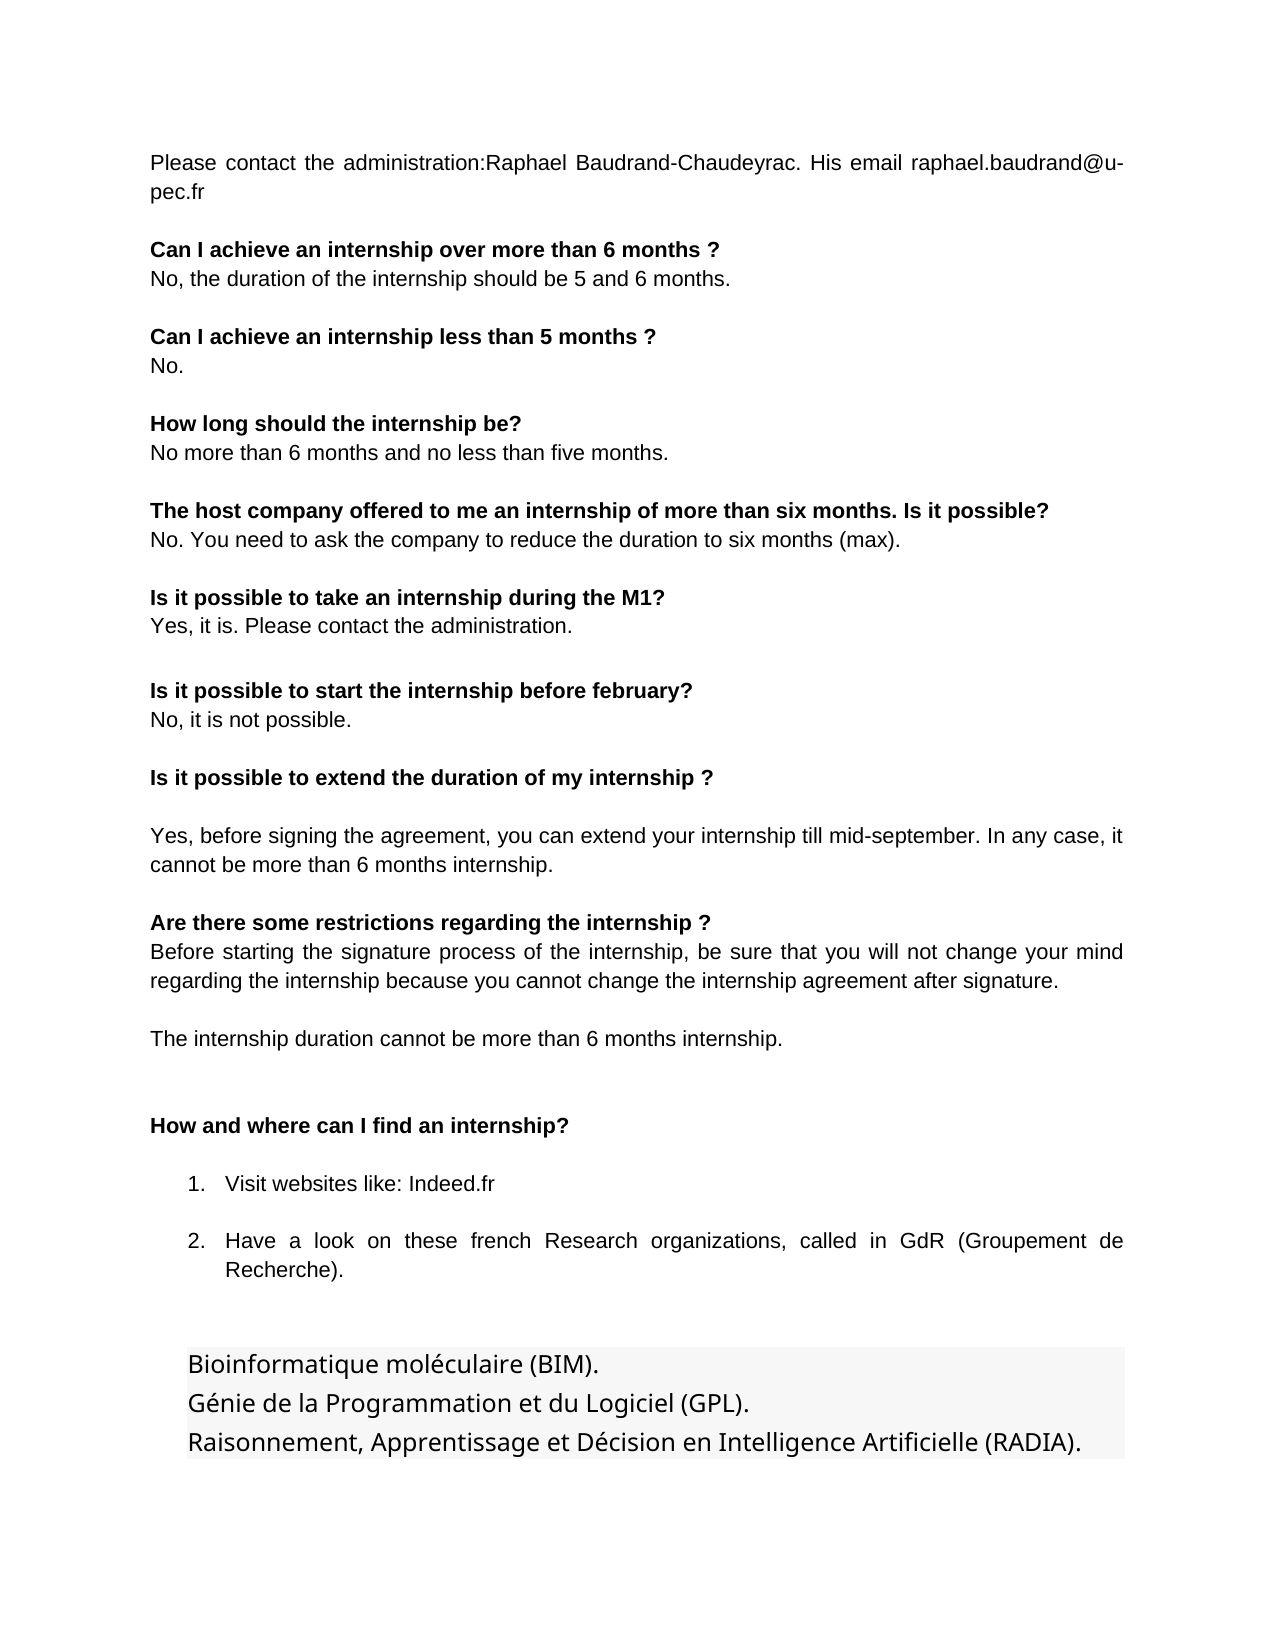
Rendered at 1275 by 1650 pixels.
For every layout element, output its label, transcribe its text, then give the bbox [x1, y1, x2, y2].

text Please contact the administration:Raphael Baudrand-Chaudeyrac. His email raphael.baudrand@u-pec.fr [150, 150, 1125, 204]
text Are there some restrictions regarding the internship ? [150, 910, 1125, 935]
text Can I achieve an internship less than 5 months ? [150, 324, 1125, 349]
list Raisonnement, Apprentissage et Décision en Intelligence Artificielle (RADIA)​​. [187, 1425, 1125, 1459]
list Have a look on these french Research organizations, called in GdR (Groupement de Recherche). [187, 1228, 1125, 1283]
text How and where can I find an internship? [150, 1113, 1125, 1138]
list Génie de la Programmation et du Logiciel (GPL)​​. [187, 1386, 1125, 1420]
text Is it possible to extend the duration of my internship ? [150, 765, 1125, 790]
text Before starting the signature process of the internship, be sure that you will not change your mind regarding the internship because you cannot change the internship agreement after signature. [150, 939, 1125, 993]
text Yes, before signing the agreement, you can extend your internship till mid-september. In any case, it cannot be more than 6 months internship. [150, 823, 1125, 877]
list Visit websites like: Indeed.fr [187, 1171, 1125, 1196]
text No. [150, 353, 1125, 378]
text How long should the internship be? [150, 411, 1125, 436]
text The internship duration cannot be more than 6 months internship. [150, 1026, 1125, 1051]
list Bioinformatique moléculaire (BIM)​​. [187, 1347, 1125, 1381]
text The host company offered to me an internship of more than six months. Is it possible? [150, 497, 1125, 523]
text Yes, it is. Please contact the administration. [150, 613, 1125, 638]
text No. You need to ask the company to reduce the duration to six months (max). [150, 526, 1125, 552]
text No more than 6 months and no less than five months. [150, 439, 1125, 465]
text No, it is not possible. [150, 707, 1125, 732]
text Is it possible to take an internship during the M1? [150, 584, 1125, 609]
text Is it possible to start the internship before february? [150, 678, 1125, 703]
text Can I achieve an internship over more than 6 months ? [150, 237, 1125, 262]
text No, the duration of the internship should be 5 and 6 months. [150, 266, 1125, 291]
